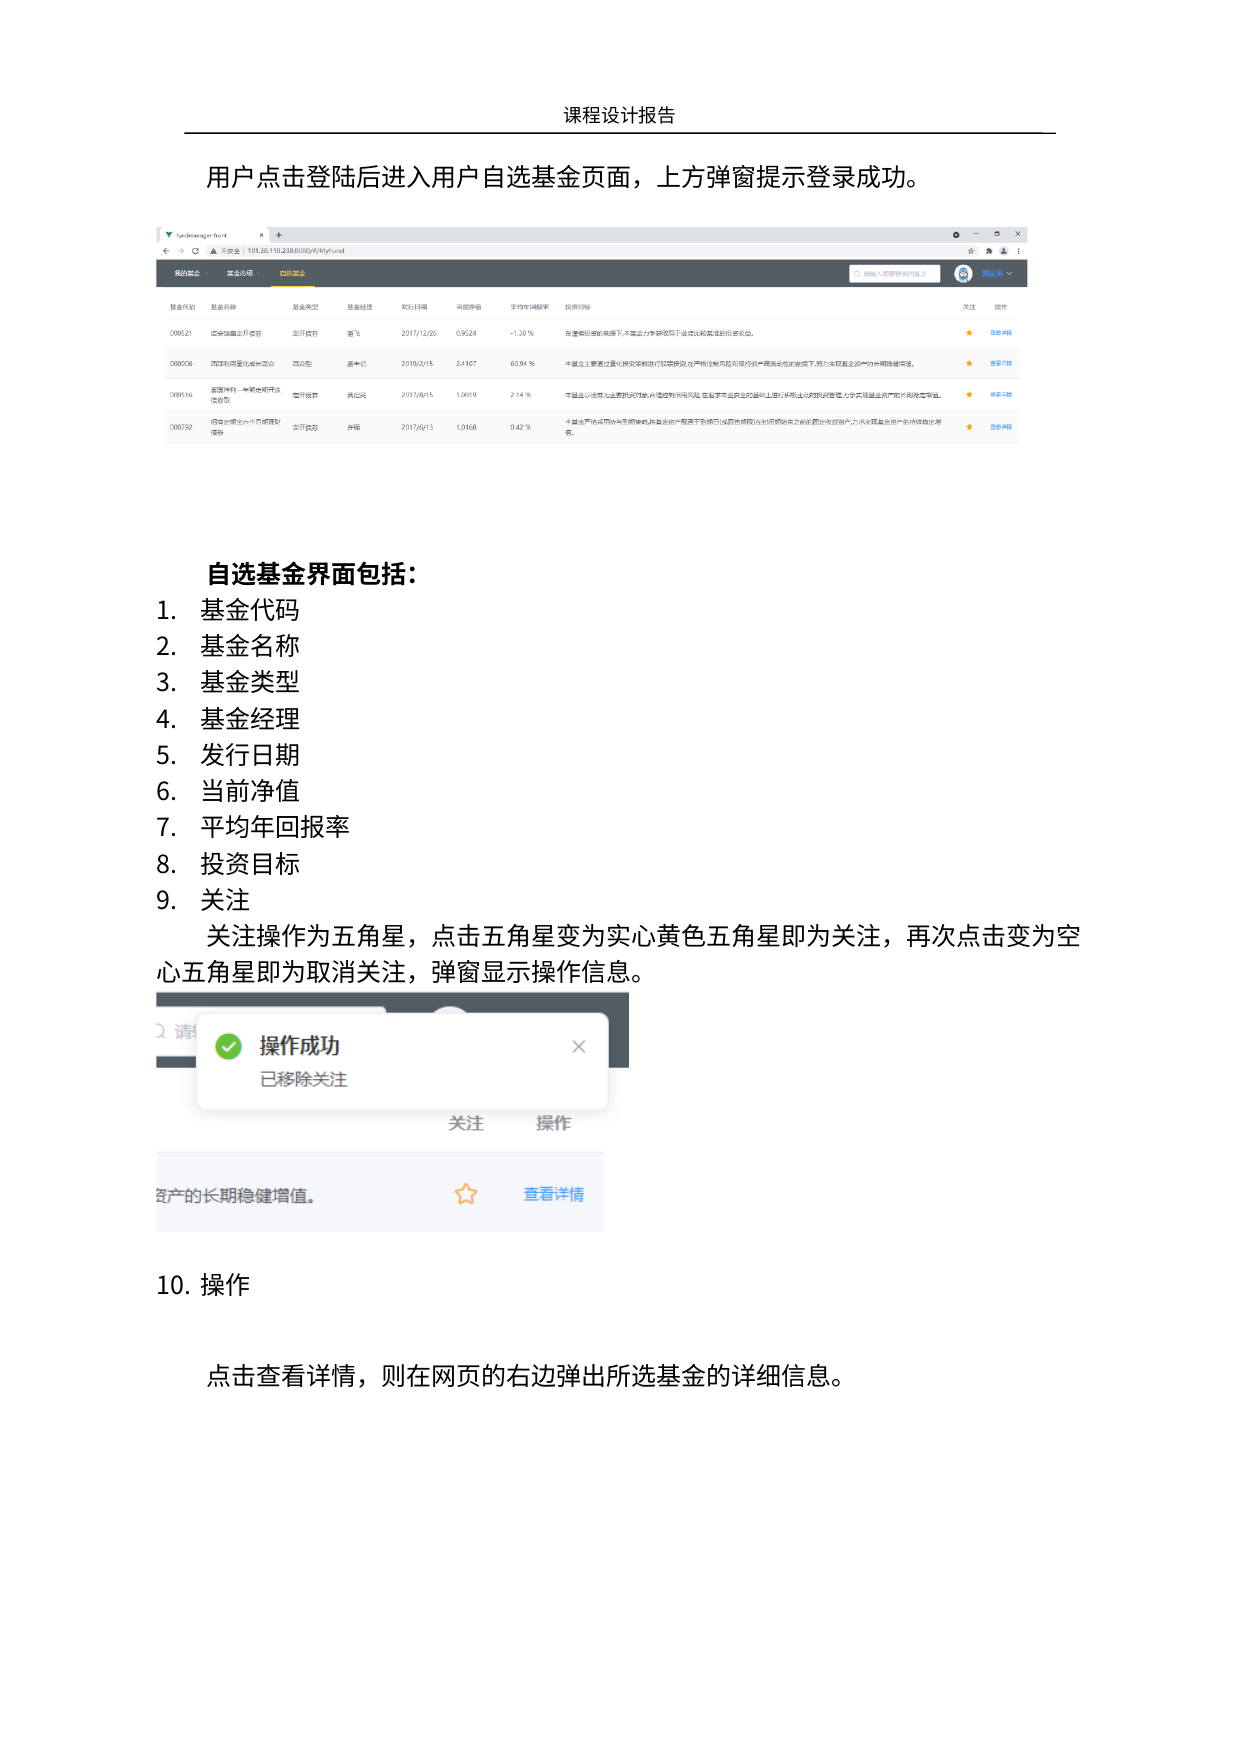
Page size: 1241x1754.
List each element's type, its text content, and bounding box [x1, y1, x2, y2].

list 投资目标 [156, 844, 1090, 880]
list 平均年回报率 [156, 808, 1090, 844]
list 基金名称 [156, 627, 1090, 663]
picture [156, 989, 629, 1232]
list 基金代码 [156, 590, 1090, 627]
list 基金类型 [156, 663, 1090, 699]
text 关注操作为五角星，点击五角星变为实心黄色五角星即为关注，再次点击变为空心五角星即为取消关注，弹窗显示操作信息。 [156, 917, 1090, 989]
list 当前净值 [156, 772, 1090, 808]
list 基金经理 [156, 699, 1090, 735]
text 用户点击登陆后进入用户自选基金页面，上方弹窗提示登录成功。 [156, 157, 1090, 193]
picture [156, 227, 1028, 555]
list 发行日期 [156, 735, 1090, 772]
text 自选基金界面包括： [156, 554, 1090, 590]
text 点击查看详情，则在网页的右边弹出所选基金的详细信息。 [156, 1356, 1090, 1393]
list 操作 [156, 1266, 1090, 1302]
list 关注 [156, 880, 1090, 917]
